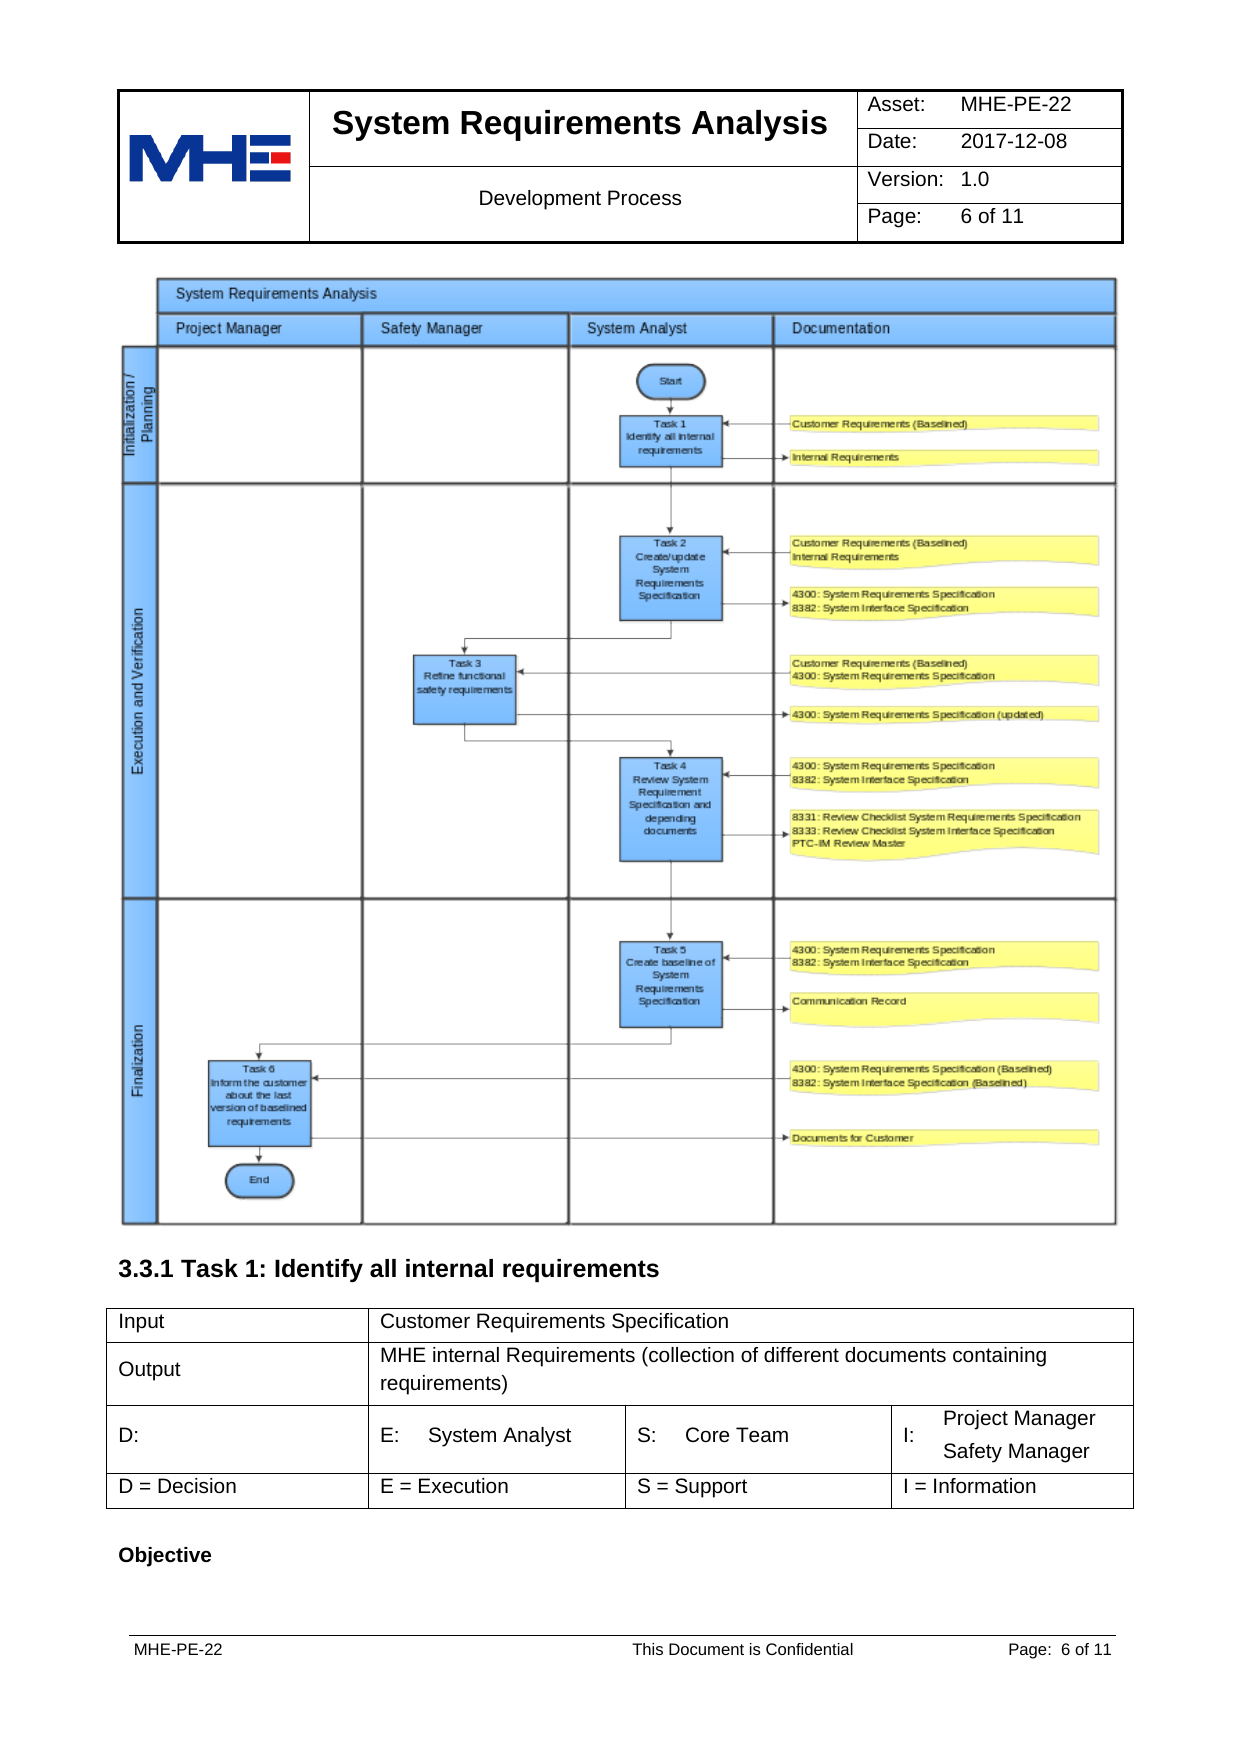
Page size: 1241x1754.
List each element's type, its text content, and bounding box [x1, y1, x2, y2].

table_cell E = Execution [369, 1474, 625, 1508]
table_cell E: [369, 1406, 417, 1473]
table_cell I = Information [892, 1474, 1133, 1508]
table_cell System Analyst [417, 1406, 625, 1473]
subtitle Task 1: Identify all internal requirements [118, 1254, 1116, 1282]
picture [129, 135, 292, 186]
table_cell S = Support [626, 1474, 891, 1508]
table_cell I: [892, 1406, 932, 1473]
table_cell Output [107, 1343, 368, 1404]
table_cell [156, 1406, 368, 1473]
table_cell MHE internal Requirements (collection of different documents containing requirements) [369, 1343, 1133, 1404]
text Objective [118, 1543, 1116, 1567]
table_header Customer Requirements Specification [369, 1309, 1133, 1342]
table_cell Project Manager Safety Manager [932, 1406, 1133, 1473]
table_cell S: [626, 1406, 674, 1473]
table_header Input [107, 1309, 368, 1342]
table_cell D = Decision [107, 1474, 368, 1508]
table_cell Core Team [674, 1406, 891, 1473]
table_cell D: [107, 1406, 156, 1473]
